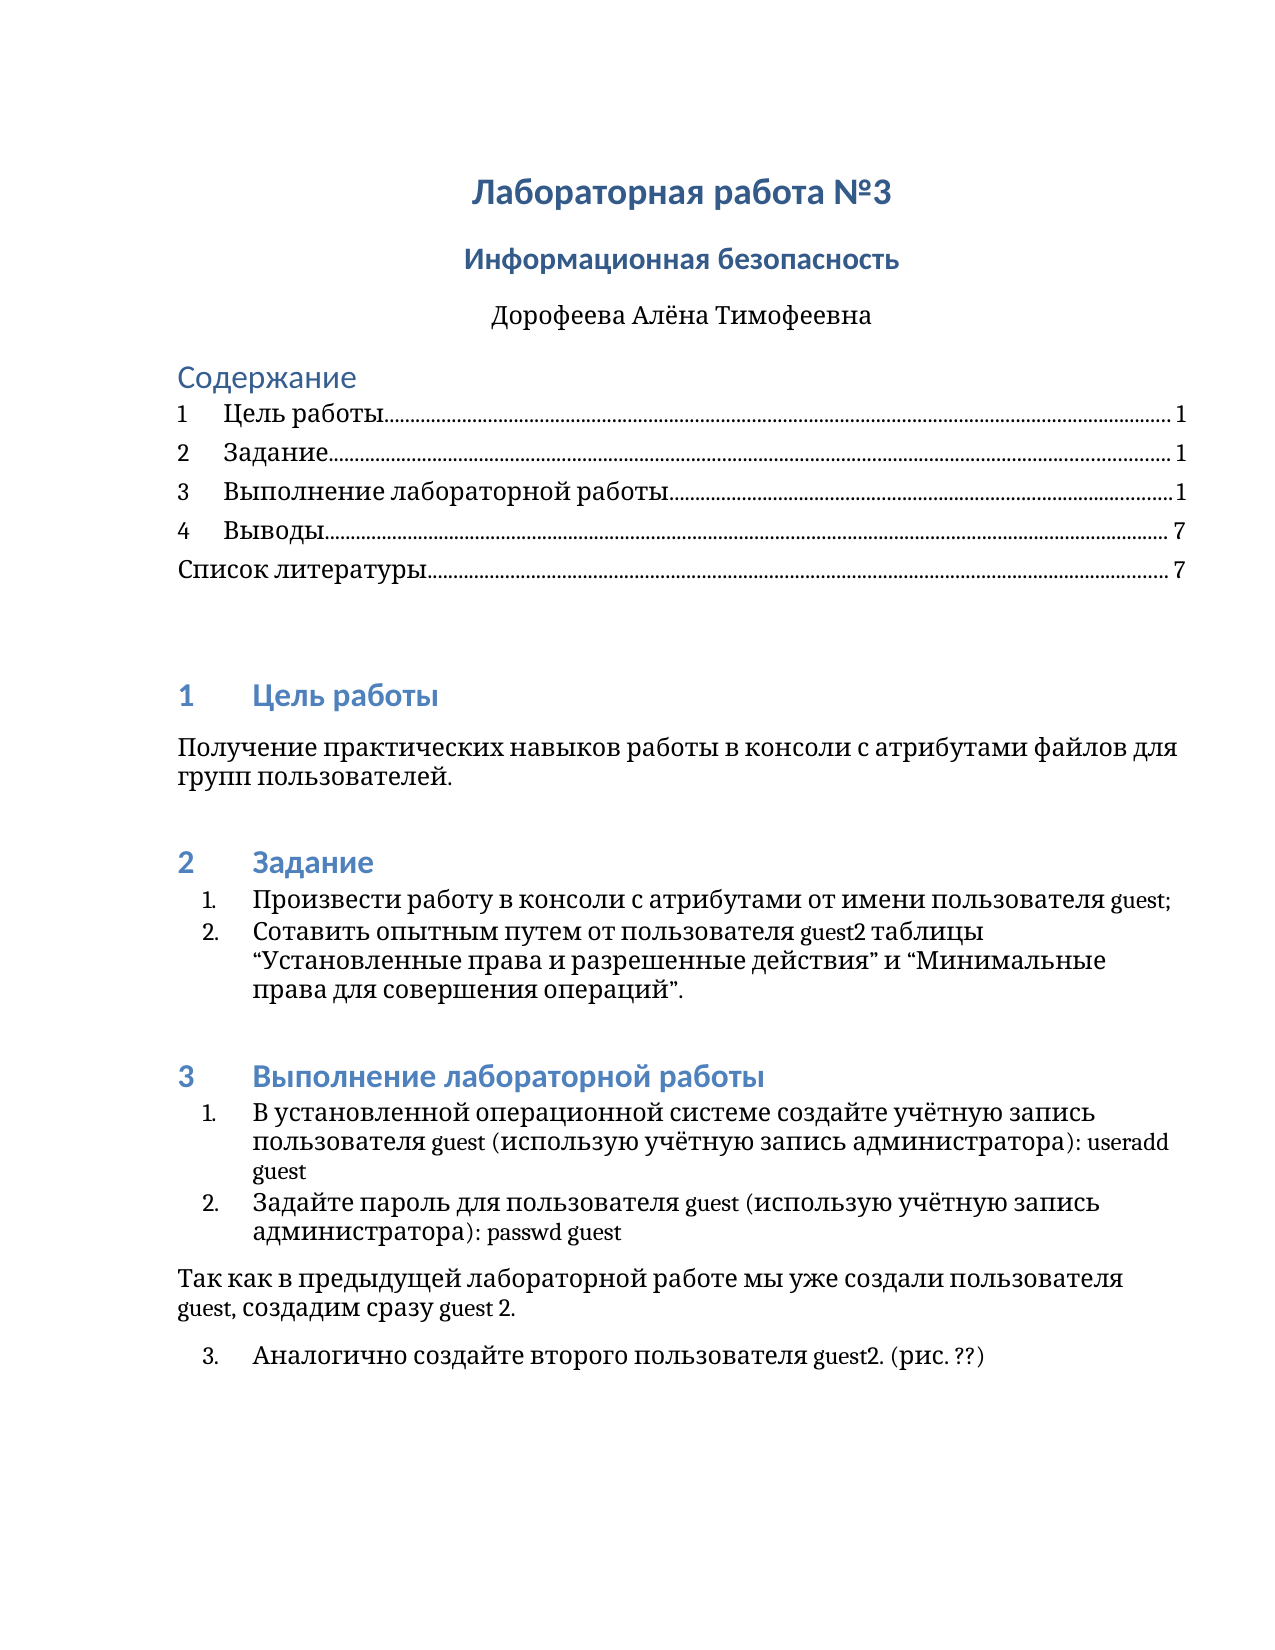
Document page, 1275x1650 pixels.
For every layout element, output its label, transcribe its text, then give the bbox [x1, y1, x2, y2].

subtitle 3 Выполнение лабораторной работы [177, 1054, 1186, 1095]
list Задайте пароль для пользователя guest (использую учётную запись администратора): passwd guest [202, 1189, 1186, 1247]
list Произвести работу в консоли с атрибутами от имени пользователя guest; [202, 886, 1186, 914]
text Так как в предыдущей лабораторной работе мы уже создали пользователя guest, создадим сразу guest 2. [177, 1265, 1186, 1323]
subtitle Информационная безопасность [177, 239, 1186, 277]
list В установленной операционной системе создайте учётную запись пользователя guest (использую учётную запись администратора): useradd guest [202, 1099, 1186, 1185]
text Получение практических навыков работы в консоли с атрибутами файлов для групп пользователей. [177, 734, 1186, 791]
title Лабораторная работа №3 [177, 168, 1186, 214]
subtitle 2 Задание [177, 841, 1186, 882]
list Сотавить опытным путем от пользователя guest2 таблицы “Установленные права и разрешенные действия” и “Минимальные права для совершения операций”. [202, 918, 1186, 1004]
text Дорофеева Алёна Тимофеевна [177, 302, 1186, 331]
subtitle 1 Цель работы [177, 674, 1186, 715]
list Аналогично создайте второго пользователя guest2. (рис. ??) [202, 1342, 1186, 1370]
